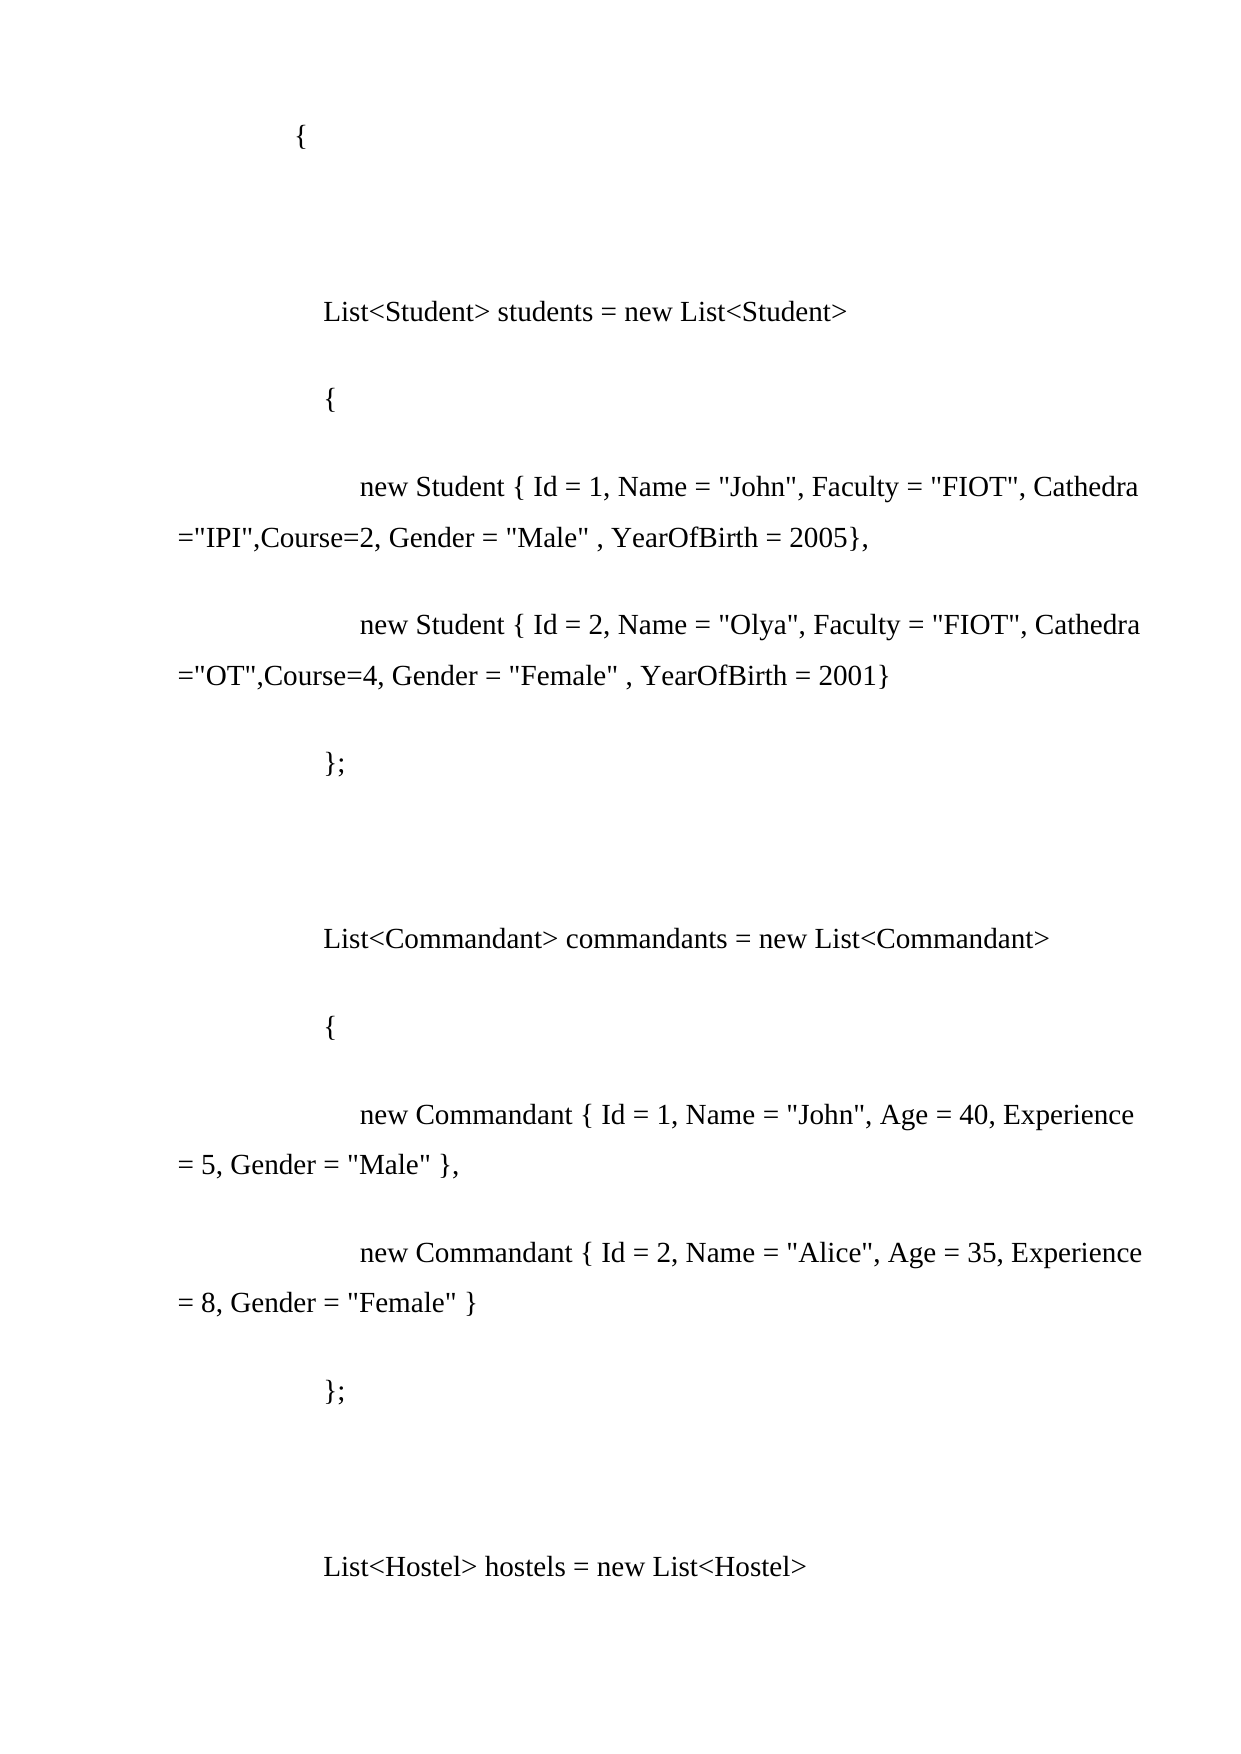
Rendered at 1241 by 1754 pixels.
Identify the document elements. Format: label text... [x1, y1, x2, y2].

subtitle { [177, 118, 1152, 152]
subtitle { [177, 1009, 1152, 1043]
subtitle }; [177, 1373, 1152, 1407]
subtitle new Commandant { Id = 1, Name = "John", Age = 40, Experience = 5, Gender = "Male" }, [177, 1097, 1152, 1181]
subtitle List<Student> students = new List<Student> [177, 294, 1152, 327]
subtitle new Student { Id = 1, Name = "John", Faculty = "FIOT", Cathedra ="IPI",Course=2, Gender = "Male" , YearOfBirth = 2005}, [177, 469, 1152, 553]
subtitle new Student { Id = 2, Name = "Olya", Faculty = "FIOT", Cathedra ="OT",Course=4, Gender = "Female" , YearOfBirth = 2001} [177, 607, 1152, 691]
subtitle }; [177, 746, 1152, 779]
subtitle List<Commandant> commandants = new List<Commandant> [177, 921, 1152, 955]
subtitle new Commandant { Id = 2, Name = "Alice", Age = 35, Experience = 8, Gender = "Female" } [177, 1235, 1152, 1319]
subtitle List<Hostel> hostels = new List<Hostel> [177, 1549, 1152, 1582]
subtitle { [177, 382, 1152, 415]
